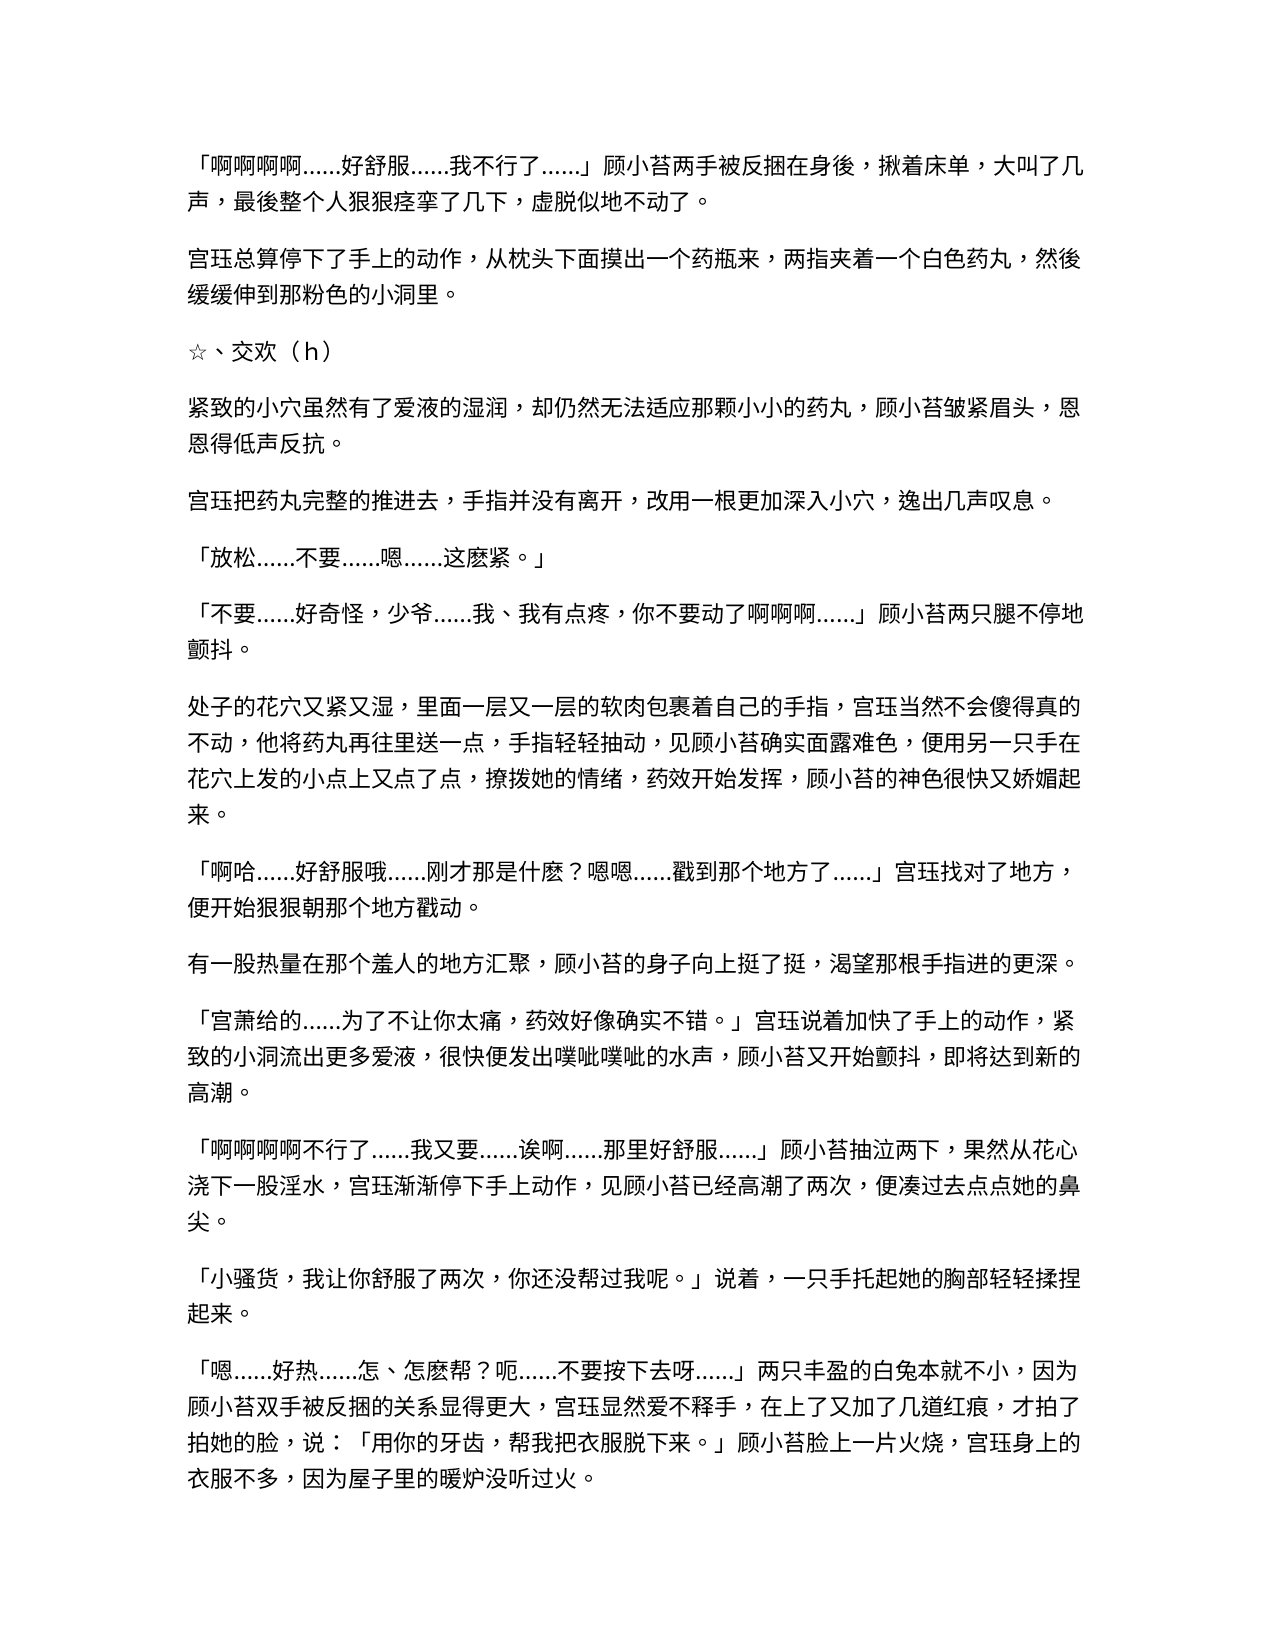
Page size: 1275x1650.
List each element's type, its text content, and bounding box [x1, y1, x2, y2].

text ☆、交欢（ｈ） [187, 335, 1087, 367]
text 宫珏总算停下了手上的动作，从枕头下面摸出一个药瓶来，两指夹着一个白色药丸，然後缓缓伸到那粉色的小洞里。 [187, 243, 1087, 310]
text 「啊啊啊啊不行了……我又要……诶啊……那里好舒服……」顾小苔抽泣两下，果然从花心浇下一股淫水，宫珏渐渐停下手上动作，见顾小苔已经高潮了两次，便凑过去点点她的鼻尖。 [187, 1134, 1087, 1237]
text 「啊哈……好舒服哦……刚才那是什麽？嗯嗯……戳到那个地方了……」宫珏找对了地方，便开始狠狠朝那个地方戳动。 [187, 856, 1087, 923]
text 「放松……不要……嗯……这麽紧。」 [187, 542, 1087, 573]
text 「不要……好奇怪，少爷……我、我有点疼，你不要动了啊啊啊……」顾小苔两只腿不停地颤抖。 [187, 598, 1087, 666]
text 有一股热量在那个羞人的地方汇聚，顾小苔的身子向上挺了挺，渴望那根手指进的更深。 [187, 948, 1087, 980]
text 处子的花穴又紧又湿，里面一层又一层的软肉包裹着自己的手指，宫珏当然不会傻得真的不动，他将药丸再往里送一点，手指轻轻抽动，见顾小苔确实面露难色，便用另一只手在花穴上发的小点上又点了点，撩拨她的情绪，药效开始发挥，顾小苔的神色很快又娇媚起来。 [187, 691, 1087, 830]
text 「小骚货，我让你舒服了两次，你还没帮过我呢。」说着，一只手托起她的胸部轻轻揉捏起来。 [187, 1262, 1087, 1330]
text 「啊啊啊啊……好舒服……我不行了……」顾小苔两手被反捆在身後，揪着床单，大叫了几声，最後整个人狠狠痉挛了几下，虚脱似地不动了。 [187, 150, 1087, 217]
text 「宫萧给的……为了不让你太痛，药效好像确实不错。」宫珏说着加快了手上的动作，紧致的小洞流出更多爱液，很快便发出噗呲噗呲的水声，顾小苔又开始颤抖，即将达到新的高潮。 [187, 1005, 1087, 1108]
text 紧致的小穴虽然有了爱液的湿润，却仍然无法适应那颗小小的药丸，顾小苔皱紧眉头，恩恩得低声反抗。 [187, 392, 1087, 459]
text 宫珏把药丸完整的推进去，手指并没有离开，改用一根更加深入小穴，逸出几声叹息。 [187, 485, 1087, 516]
text 「嗯……好热……怎、怎麽帮？呃……不要按下去呀……」两只丰盈的白兔本就不小，因为顾小苔双手被反捆的关系显得更大，宫珏显然爱不释手，在上了又加了几道红痕，才拍了拍她的脸，说：「用你的牙齿，帮我把衣服脱下来。」顾小苔脸上一片火烧，宫珏身上的衣服不多，因为屋子里的暖炉没听过火。 [187, 1355, 1087, 1494]
